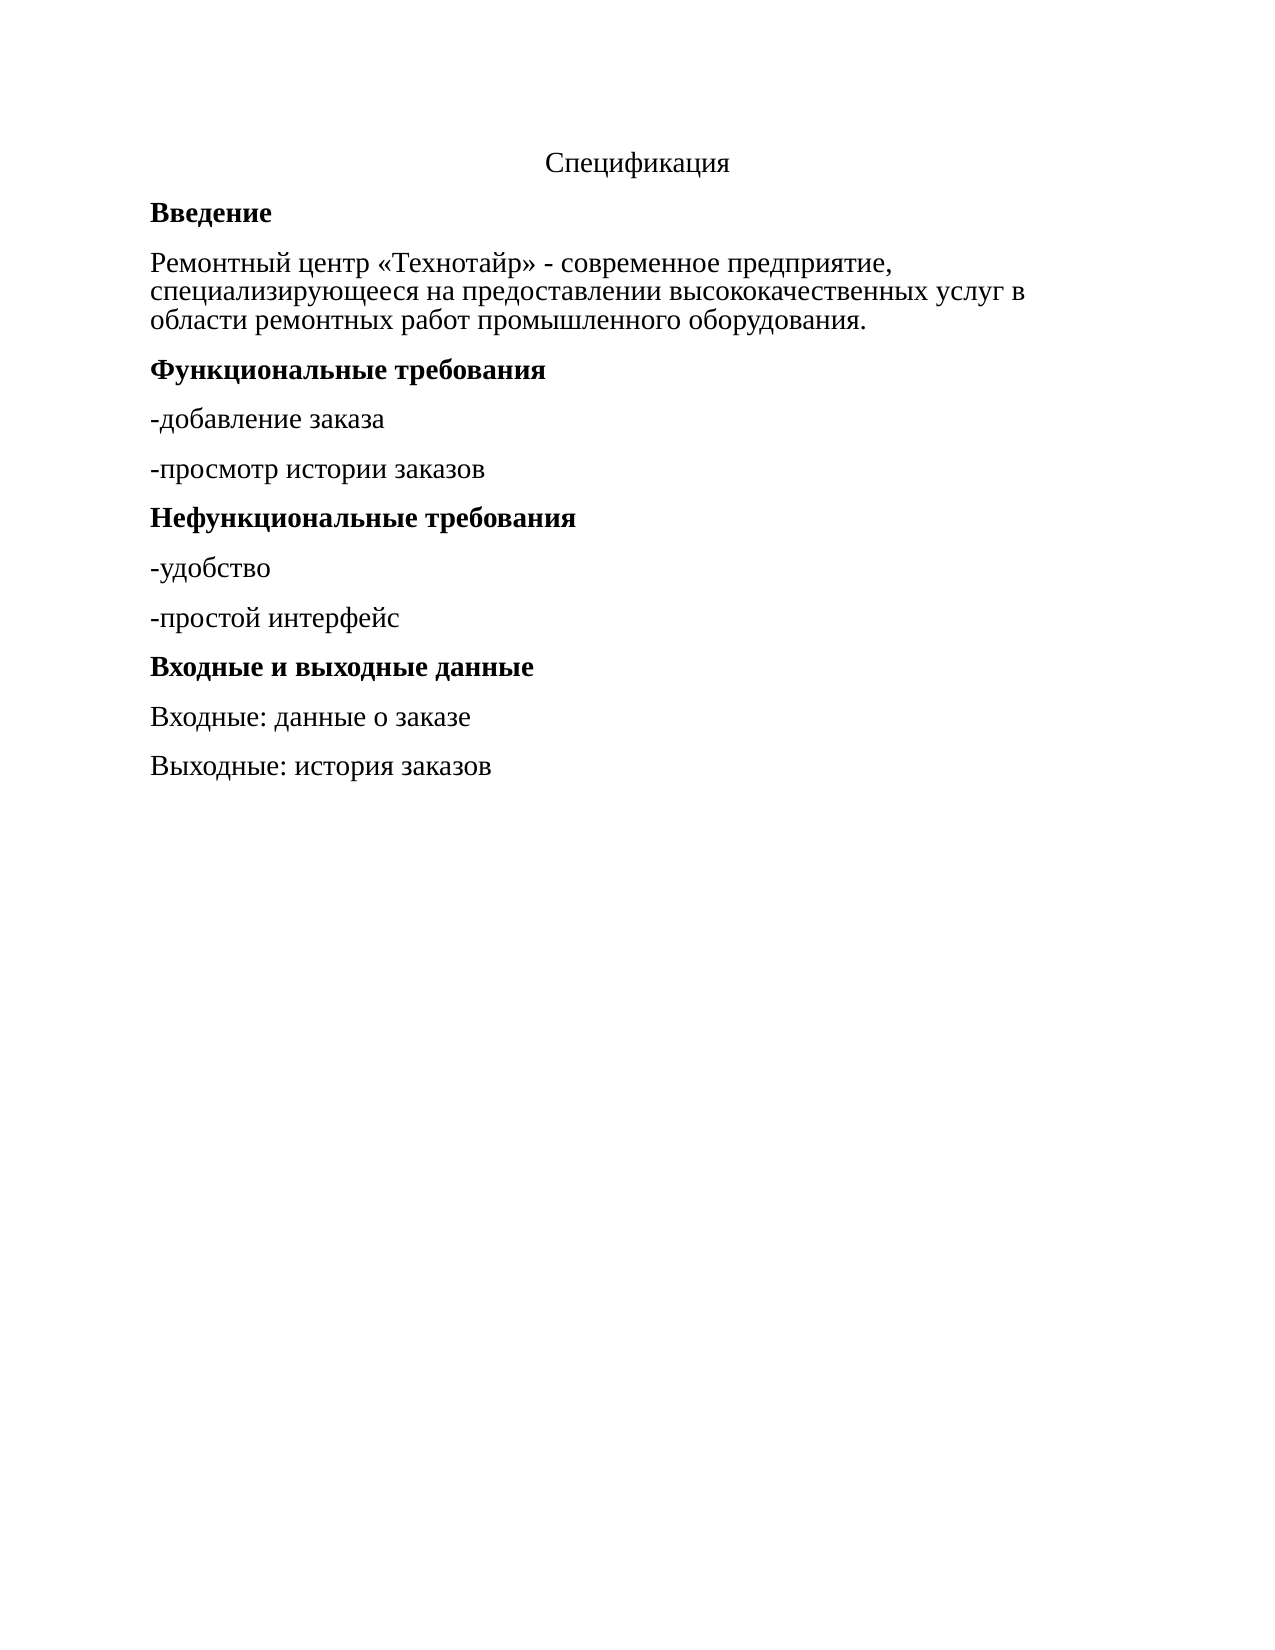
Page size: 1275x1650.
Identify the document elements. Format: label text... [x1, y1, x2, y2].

text Нефункциональные требования [150, 505, 1125, 534]
text Спецификация [150, 150, 1125, 179]
text -удобство [150, 554, 1125, 583]
text -простой интерфейс [150, 604, 1125, 633]
text Функциональные требования [150, 356, 1125, 385]
text -добавление заказа [150, 406, 1125, 434]
text Введение [150, 199, 1125, 228]
text Ремонтный центр «Технотайр» - современное предприятие, специализирующееся на предоставлении высококачественных услуг в области ремонтных работ промышленного оборудования. [150, 249, 1125, 335]
text Входные и выходные данные [150, 654, 1125, 682]
text -просмотр истории заказов [150, 455, 1125, 484]
text Выходные: история заказов [150, 753, 1125, 782]
text Входные: данные о заказе [150, 703, 1125, 732]
